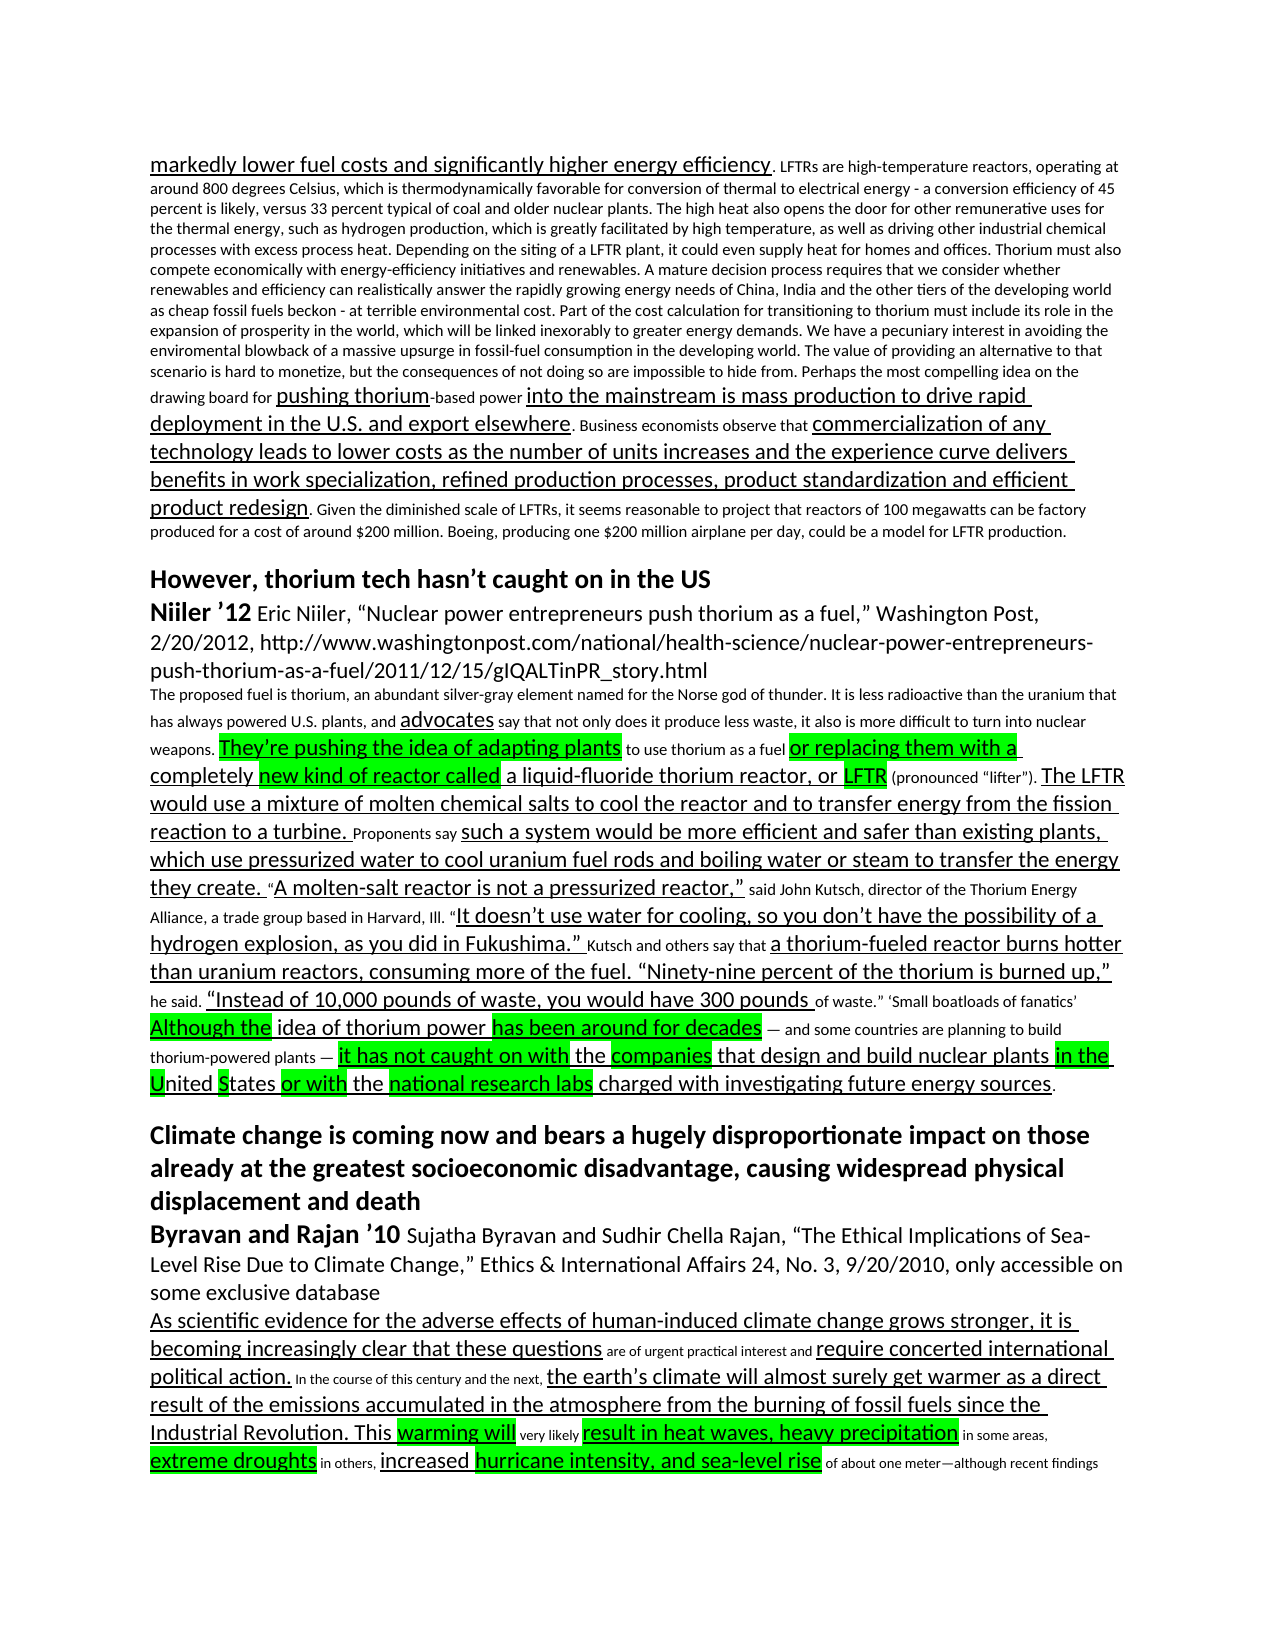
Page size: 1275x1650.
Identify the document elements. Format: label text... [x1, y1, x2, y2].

subtitle Climate change is coming now and bears a hugely disproportionate impact on those already at the greatest socioeconomic disadvantage, causing widespread physical displacement and death [150, 1118, 1125, 1217]
text Byravan and Rajan ’10 Sujatha Byravan and Sudhir Chella Rajan, “The Ethical Implications of Sea-Level Rise Due to Climate Change,” Ethics & International Affairs 24, No. 3, 9/20/2010, only accessible on some exclusive database [150, 1217, 1125, 1306]
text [150, 150, 1125, 542]
subtitle However, thorium tech hasn’t caught on in the US [150, 562, 1125, 595]
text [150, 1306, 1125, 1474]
text Niiler ’12 Eric Niiler, “Nuclear power entrepreneurs push thorium as a fuel,” Washington Post, 2/20/2012, http://www.washingtonpost.com/national/health-science/nuclear-power-entrepreneurs-push-thorium-as-a-fuel/2011/12/15/gIQALTinPR_story.html [150, 595, 1125, 684]
text The proposed fuel is thorium, an abundant silver-gray element named for the Norse god of thunder. It is less radioactive than the uranium that has always powered U.S. plants, and advocates say that not only does it produce less waste, it also is more difficult to turn into nuclear weapons. They’re pushing the idea of adapting plants to use thorium as a fuel or replacing them with a completely new kind of reactor called a liquid-fluoride thorium reactor, or LFTR (pronounced “lifter”). The LFTR would use a mixture of molten chemical salts to cool the reactor and to transfer energy from the fission reaction to a turbine. Proponents say such a system would be more efficient and safer than existing plants, which use pressurized water to cool uranium fuel rods and boiling water or steam to transfer the energy they create. “A molten-salt reactor is not a pressurized reactor,” said John Kutsch, director of the Thorium Energy Alliance, a trade group based in Harvard, Ill. “It doesn’t use water for cooling, so you don’t have the possibility of a hydrogen explosion, as you did in Fukushima.” Kutsch and others say that a thorium-fueled reactor burns hotter than uranium reactors, consuming more of the fuel. “Ninety-nine percent of the thorium is burned up,” he said. “Instead of 10,000 pounds of waste, you would have 300 pounds of waste.” ‘Small boatloads of fanatics’ Although the idea of thorium power has been around for decades — and some countries are planning to build thorium-powered plants — it has not caught on with the companies that design and build nuclear plants in the United States or with the national research labs charged with investigating future energy sources. [150, 684, 1125, 1097]
